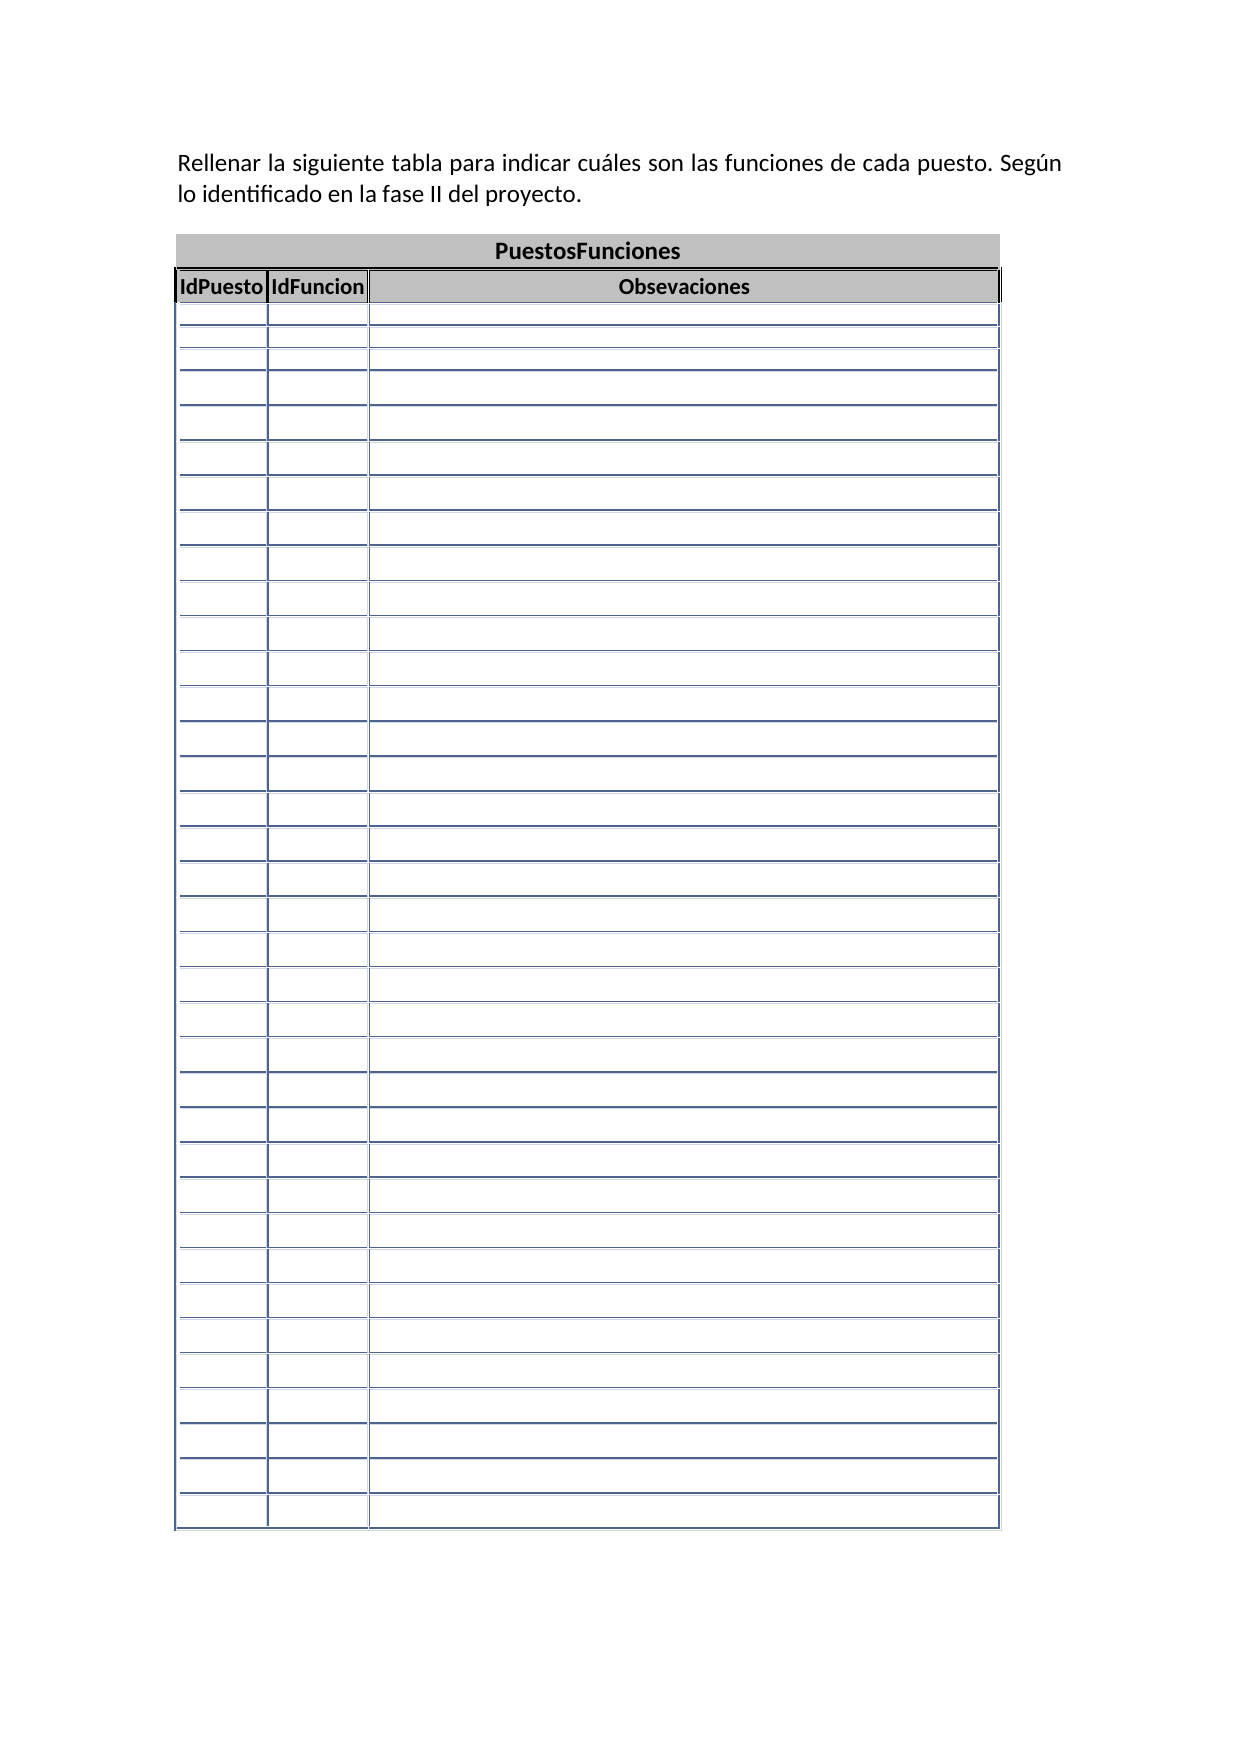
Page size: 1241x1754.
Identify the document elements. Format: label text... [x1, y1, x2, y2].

table_cell [369, 685, 1000, 720]
table_cell [269, 1425, 367, 1457]
table_cell [370, 1141, 999, 1176]
table_cell [176, 931, 267, 966]
table_cell [269, 723, 367, 755]
table_cell [177, 895, 266, 931]
table_cell [369, 1387, 1000, 1422]
table_cell [177, 860, 266, 895]
table_cell [269, 478, 367, 509]
table_cell [370, 860, 999, 895]
table_cell [176, 966, 267, 1001]
table_cell [177, 1457, 266, 1492]
table_cell [370, 1422, 998, 1457]
table_cell [269, 899, 367, 931]
table_cell [177, 825, 266, 860]
table_cell [177, 1071, 266, 1106]
table_cell [176, 1352, 267, 1387]
table_cell [370, 324, 999, 346]
table_cell [177, 544, 266, 579]
table_cell [176, 1387, 267, 1422]
table_cell [369, 1492, 999, 1527]
table_cell [369, 1036, 1000, 1071]
table_cell [177, 324, 266, 346]
table_cell [369, 966, 1000, 1001]
table_cell [370, 790, 999, 825]
table_cell [177, 755, 266, 790]
table_cell [269, 1074, 367, 1106]
table_cell [370, 755, 998, 790]
table_cell [269, 548, 367, 579]
table_cell [269, 1039, 367, 1071]
table_cell [269, 1390, 367, 1422]
table_cell Obsevaciones [370, 267, 1000, 302]
table_cell [370, 580, 999, 614]
table_cell [267, 1496, 368, 1527]
table_cell [369, 1001, 1000, 1036]
table_cell [176, 685, 267, 720]
table_cell [370, 1106, 998, 1141]
table_cell [269, 829, 367, 860]
table_cell [177, 369, 266, 404]
table_cell [177, 1246, 266, 1282]
table_cell [370, 474, 999, 509]
table_cell [177, 1176, 266, 1211]
table_cell [177, 580, 266, 614]
table_cell [269, 1109, 367, 1141]
table_cell [369, 1352, 1000, 1387]
table_cell [269, 758, 367, 790]
table_cell [176, 1317, 267, 1352]
table_cell IdPuesto [176, 267, 266, 302]
table_cell [269, 1355, 367, 1387]
table_cell [370, 720, 998, 755]
table_cell [176, 302, 267, 324]
table_cell [177, 790, 266, 825]
table_cell [177, 509, 266, 544]
table_cell [269, 305, 367, 324]
table_cell [177, 1211, 266, 1246]
table_cell [269, 864, 367, 895]
table_cell [269, 583, 367, 614]
table_cell [370, 369, 998, 404]
table_cell [269, 688, 367, 720]
table_cell IdFuncion [269, 271, 367, 302]
table_cell [176, 1282, 267, 1317]
table_cell [370, 1246, 999, 1282]
table_cell [269, 328, 367, 346]
table_cell [269, 1460, 367, 1492]
table_cell [269, 1320, 367, 1352]
table_cell [370, 404, 998, 439]
table_cell [177, 615, 266, 650]
table_cell [176, 1001, 267, 1036]
table_cell [369, 1317, 1000, 1352]
table_cell [369, 302, 1000, 324]
table_cell [177, 1422, 266, 1457]
table_cell [269, 513, 367, 544]
table_cell [370, 1457, 998, 1492]
table_cell [177, 474, 266, 509]
table_cell [177, 1141, 266, 1176]
table_cell [370, 895, 999, 931]
table_cell [370, 1071, 998, 1106]
table_cell [177, 439, 266, 474]
table_cell [177, 404, 266, 439]
table_cell [269, 794, 367, 825]
table_cell [269, 1285, 367, 1317]
table_cell [269, 350, 367, 369]
table_cell [370, 439, 999, 474]
text Rellenar la siguiente tabla para indicar cuáles son las funciones de cada puesto. Según lo identificado en la fase II del proyecto. [177, 148, 1063, 209]
table_cell [269, 1004, 367, 1036]
table_cell [269, 618, 367, 650]
table_cell [370, 346, 999, 369]
table_header PuestosFunciones [176, 234, 1000, 267]
table_cell [370, 825, 999, 860]
table_cell [269, 1145, 367, 1176]
table_cell [269, 1250, 367, 1282]
table_cell [369, 650, 1000, 685]
table_cell [176, 1036, 267, 1071]
table_cell [269, 1215, 367, 1246]
table_cell [269, 969, 367, 1001]
table_cell [177, 1106, 266, 1141]
table_cell [269, 653, 367, 685]
table_cell [370, 544, 999, 579]
table_cell [269, 407, 367, 439]
table_cell [269, 372, 367, 404]
table_cell [269, 443, 367, 474]
table_cell [269, 1180, 367, 1211]
table_cell [369, 1282, 1000, 1317]
table_cell [369, 931, 1000, 966]
table_cell [176, 650, 267, 685]
table_cell [177, 720, 266, 755]
table_cell [370, 615, 999, 650]
table_cell [177, 1492, 267, 1527]
table_cell [177, 346, 266, 369]
table_cell [370, 1176, 999, 1211]
table_cell [269, 934, 367, 966]
table_cell [370, 509, 999, 544]
table_cell [370, 1211, 999, 1246]
